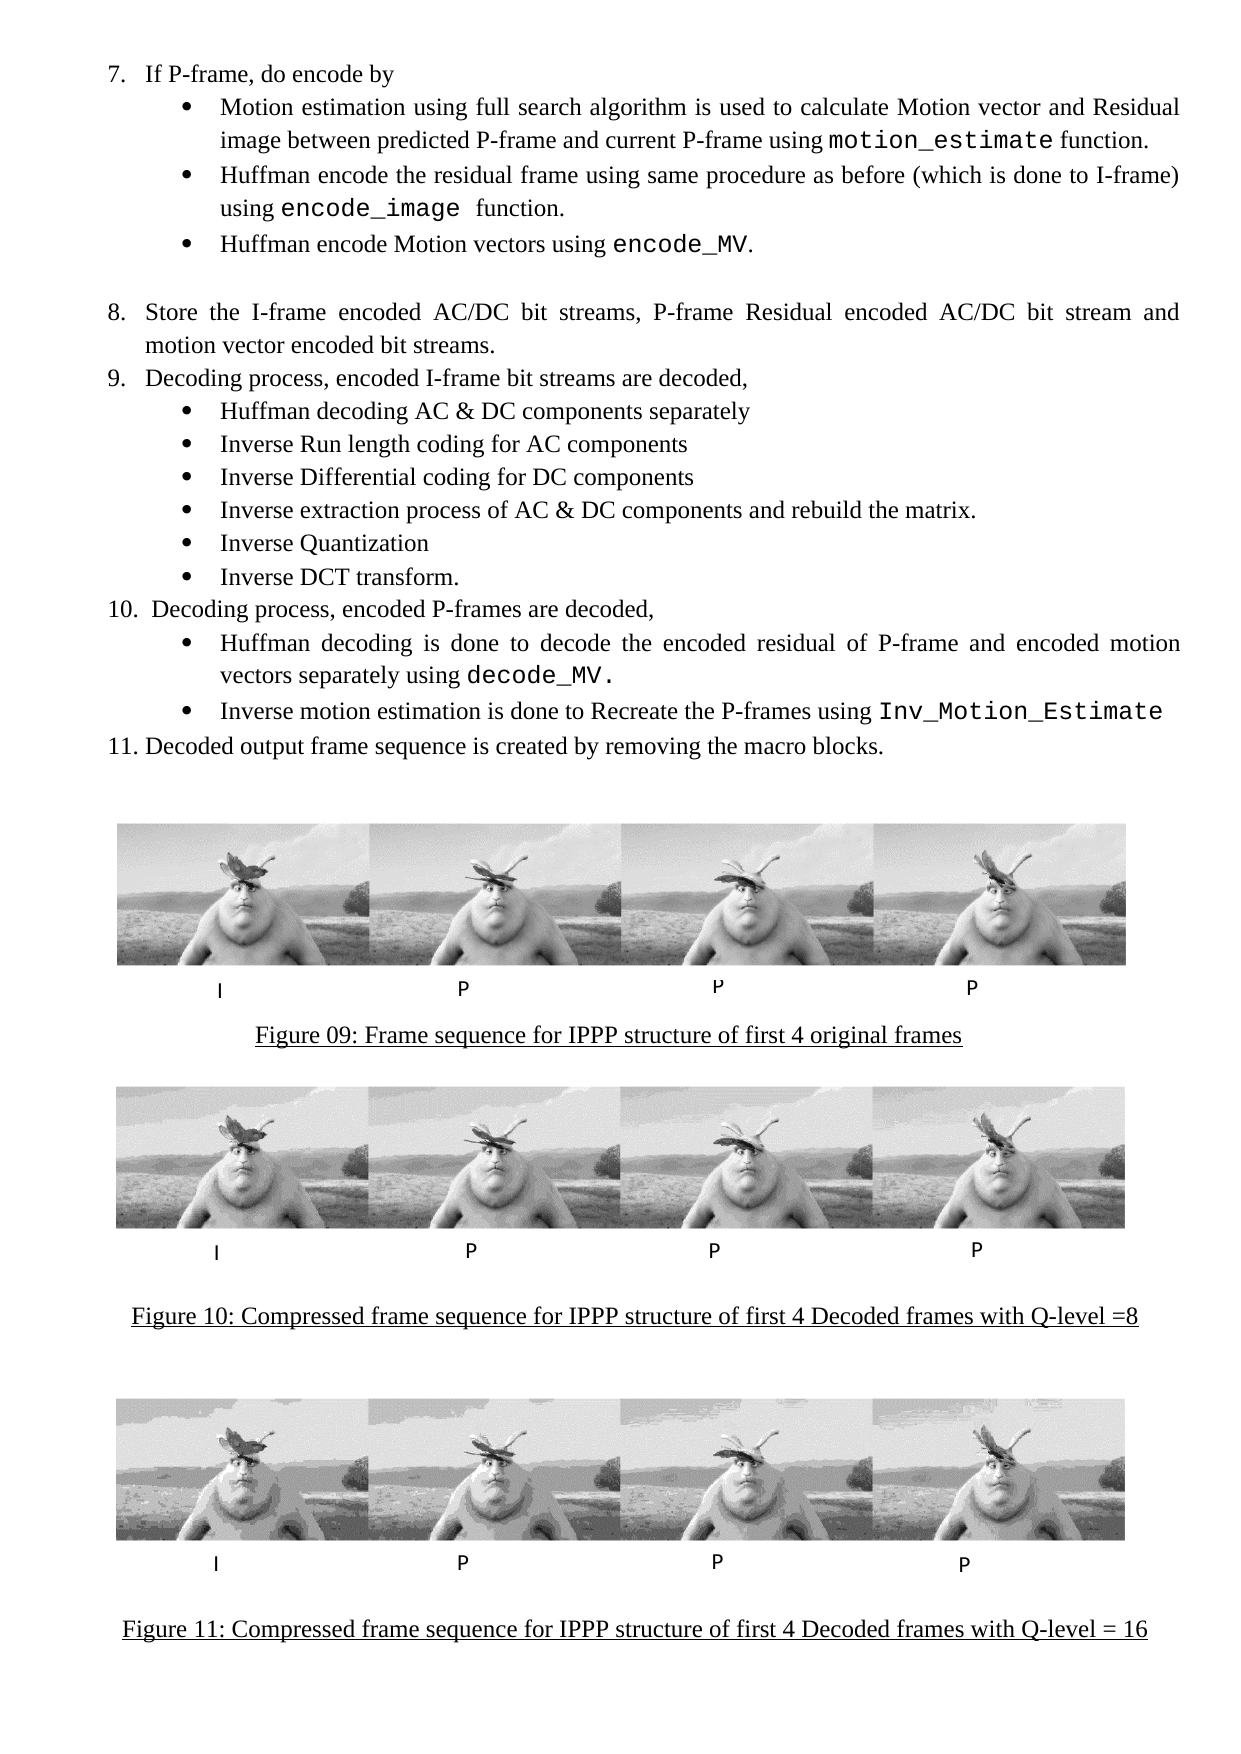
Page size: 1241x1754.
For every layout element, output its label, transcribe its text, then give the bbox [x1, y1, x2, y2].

list Huffman decoding AC & DC components separately [182, 396, 1181, 425]
list Store the I-frame encoded AC/DC bit streams, P-frame Residual encoded AC/DC bit stream and motion vector encoded bit streams. [107, 297, 1181, 359]
list Huffman encode the residual frame using same procedure as before (which is done to I-frame) using encode_image function. [182, 161, 1181, 224]
list Inverse extraction process of AC & DC components and rebuild the matrix. [182, 496, 1181, 524]
text Figure 11: Compressed frame sequence for IPPP structure of first 4 Decoded frames with Q-level = 16 [89, 1614, 1181, 1643]
list Decoded output frame sequence is created by removing the macro blocks. [107, 731, 1181, 760]
list Inverse motion estimation is done to Recreate the P-frames using Inv_Motion_Estimate [182, 696, 1181, 727]
list If P-frame, do encode by [107, 59, 1181, 88]
picture [103, 812, 1137, 980]
list Huffman decoding is done to decode the encoded residual of P-frame and encoded motion vectors separately using decode_MV. [182, 628, 1181, 691]
picture [103, 1385, 1137, 1554]
list Motion estimation using full search algorithm is used to calculate Motion vector and Residual image between predicted P-frame and current P-frame using motion_estimate function. [182, 92, 1181, 156]
text Figure 10: Compressed frame sequence for IPPP structure of first 4 Decoded frames with Q-level =8 [89, 1301, 1181, 1330]
list Decoding process, encoded P-frames are decoded, [107, 594, 1181, 623]
list Figure 09: Frame sequence for IPPP structure of first 4 original frames [255, 1021, 1181, 1049]
list Inverse Run length coding for AC components [182, 429, 1181, 458]
picture [103, 1072, 1137, 1241]
list Decoding process, encoded I-frame bit streams are decoded, [107, 363, 1181, 392]
list Huffman encode Motion vectors using encode_MV. [182, 229, 1181, 260]
list Inverse Differential coding for DC components [182, 462, 1181, 491]
list Inverse Quantization [182, 528, 1181, 557]
list Inverse DCT transform. [182, 562, 1181, 590]
